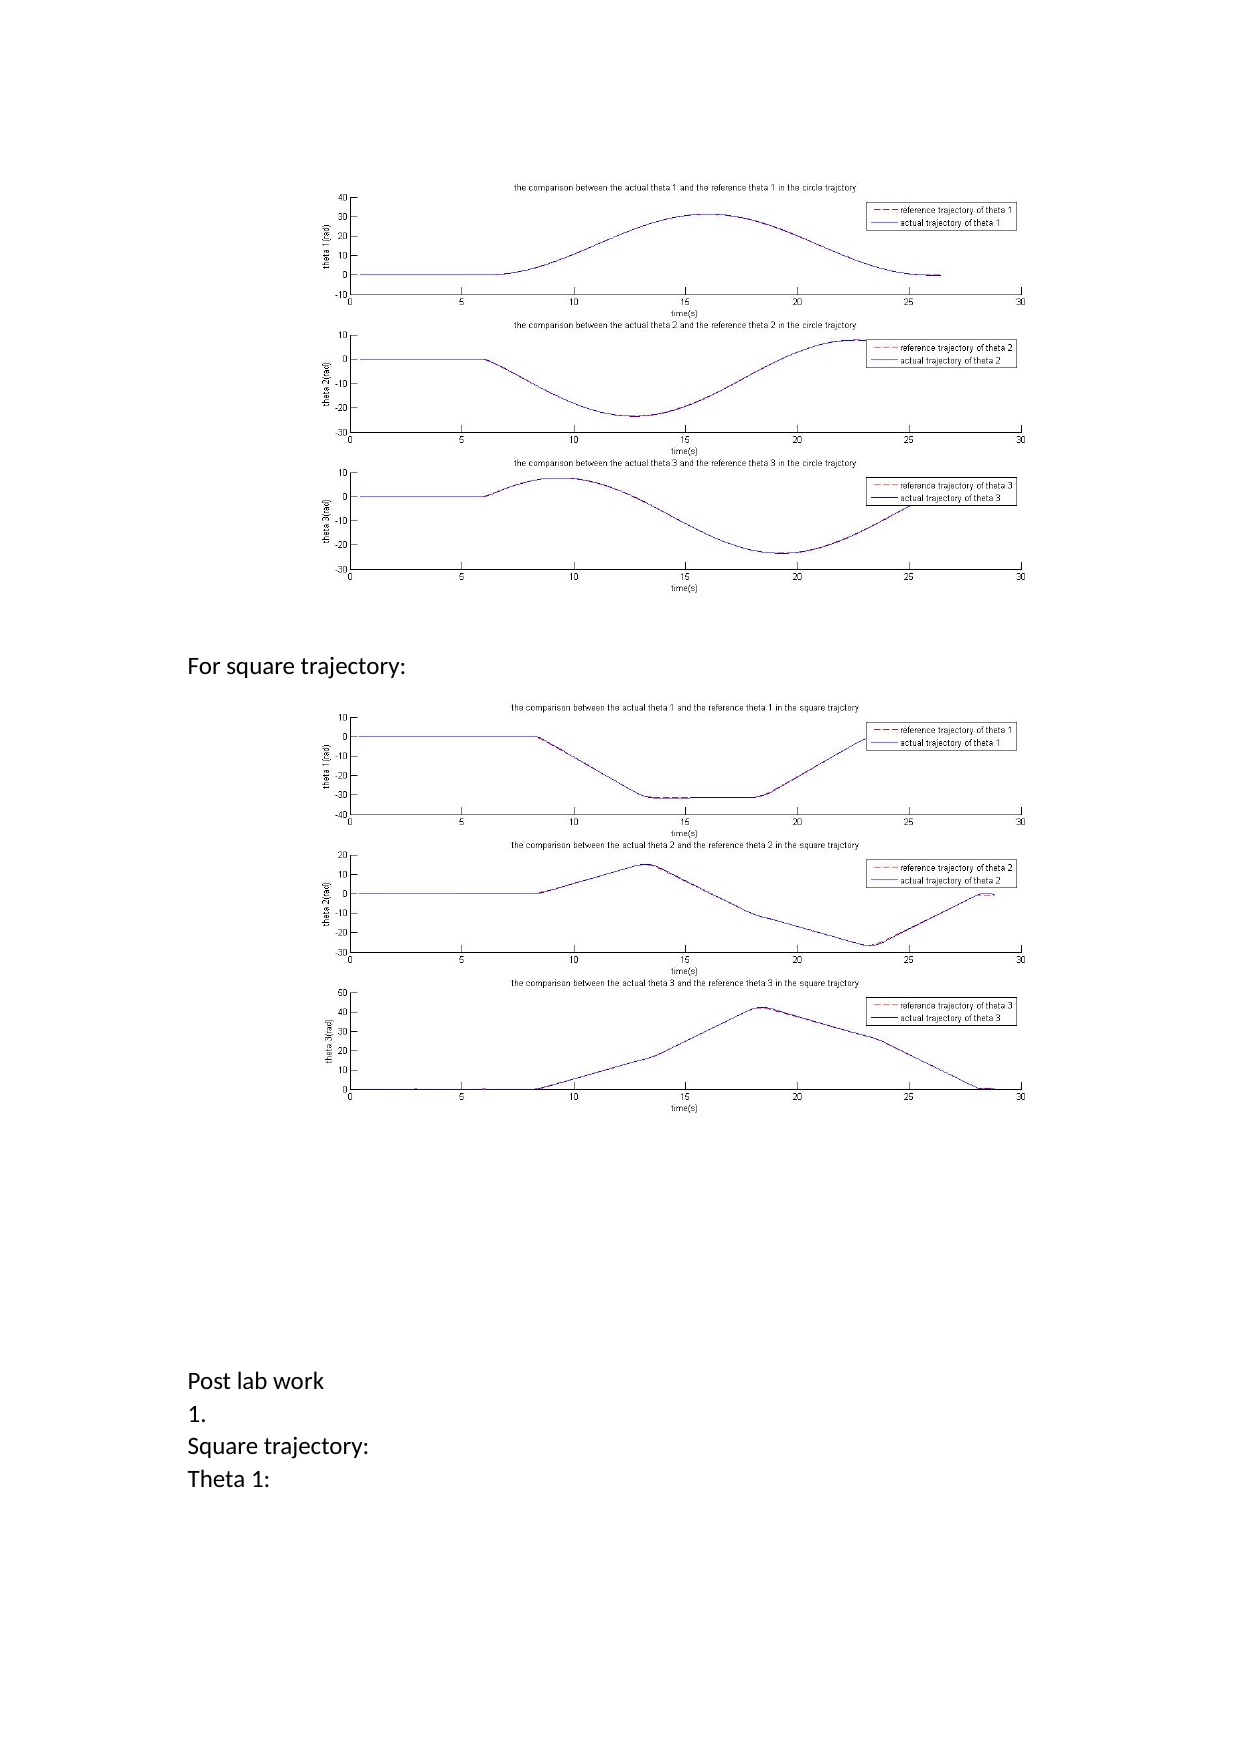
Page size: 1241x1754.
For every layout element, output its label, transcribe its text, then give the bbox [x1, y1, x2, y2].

picture [237, 682, 1103, 1140]
text For square trajectory: [187, 649, 1053, 682]
text Post lab work [187, 1364, 1053, 1397]
text Square trajectory: [187, 1429, 1053, 1462]
text Theta 1: [187, 1462, 1053, 1494]
picture [237, 162, 1103, 620]
text 1. [187, 1397, 1053, 1429]
